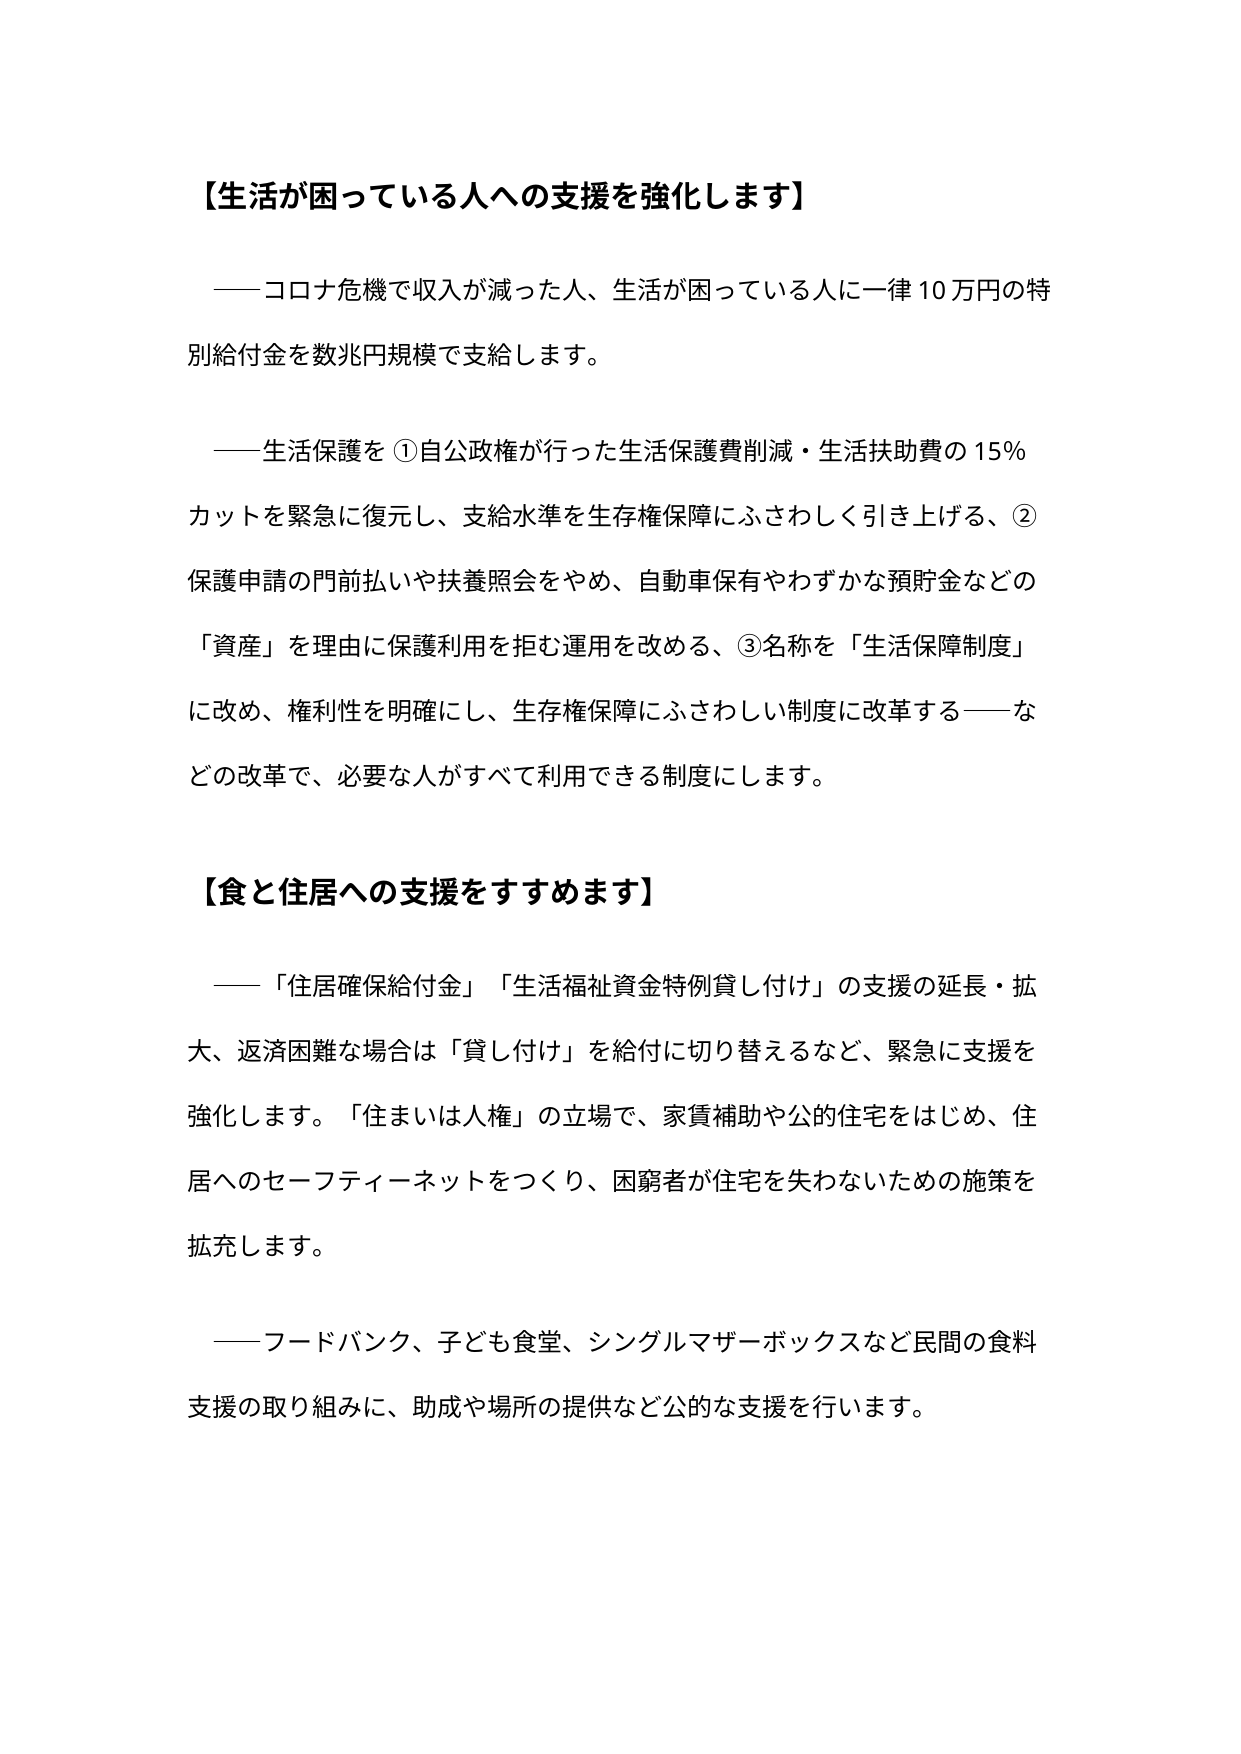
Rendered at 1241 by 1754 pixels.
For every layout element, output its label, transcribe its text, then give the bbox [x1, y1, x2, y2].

text 【生活が困っている人への支援を強化します】 [187, 162, 1053, 227]
text ――「住居確保給付金」「生活福祉資金特例貸し付け」の支援の延長・拡大、返済困難な場合は「貸し付け」を給付に切り替えるなど、緊急に支援を強化します。「住まいは人権」の立場で、家賃補助や公的住宅をはじめ、住居へのセーフティーネットをつくり、困窮者が住宅を失わないための施策を拡充します。 [187, 952, 1053, 1277]
text ――フードバンク、子ども食堂、シングルマザーボックスなど民間の食料支援の取り組みに、助成や場所の提供など公的な支援を行います。 [187, 1308, 1053, 1438]
text ――生活保護を ①自公政権が行った生活保護費削減・生活扶助費の15％カットを緊急に復元し、支給水準を生存権保障にふさわしく引き上げる、②保護申請の門前払いや扶養照会をやめ、自動車保有やわずかな預貯金などの「資産」を理由に保護利用を拒む運用を改める、③名称を「生活保障制度」に改め、権利性を明確にし、生存権保障にふさわしい制度に改革する――などの改革で、必要な人がすべて利用できる制度にします。 [187, 417, 1053, 807]
text ――コロナ危機で収入が減った人、生活が困っている人に一律10万円の特別給付金を数兆円規模で支給します。 [187, 256, 1053, 386]
text 【食と住居への支援をすすめます】 [187, 857, 1053, 922]
